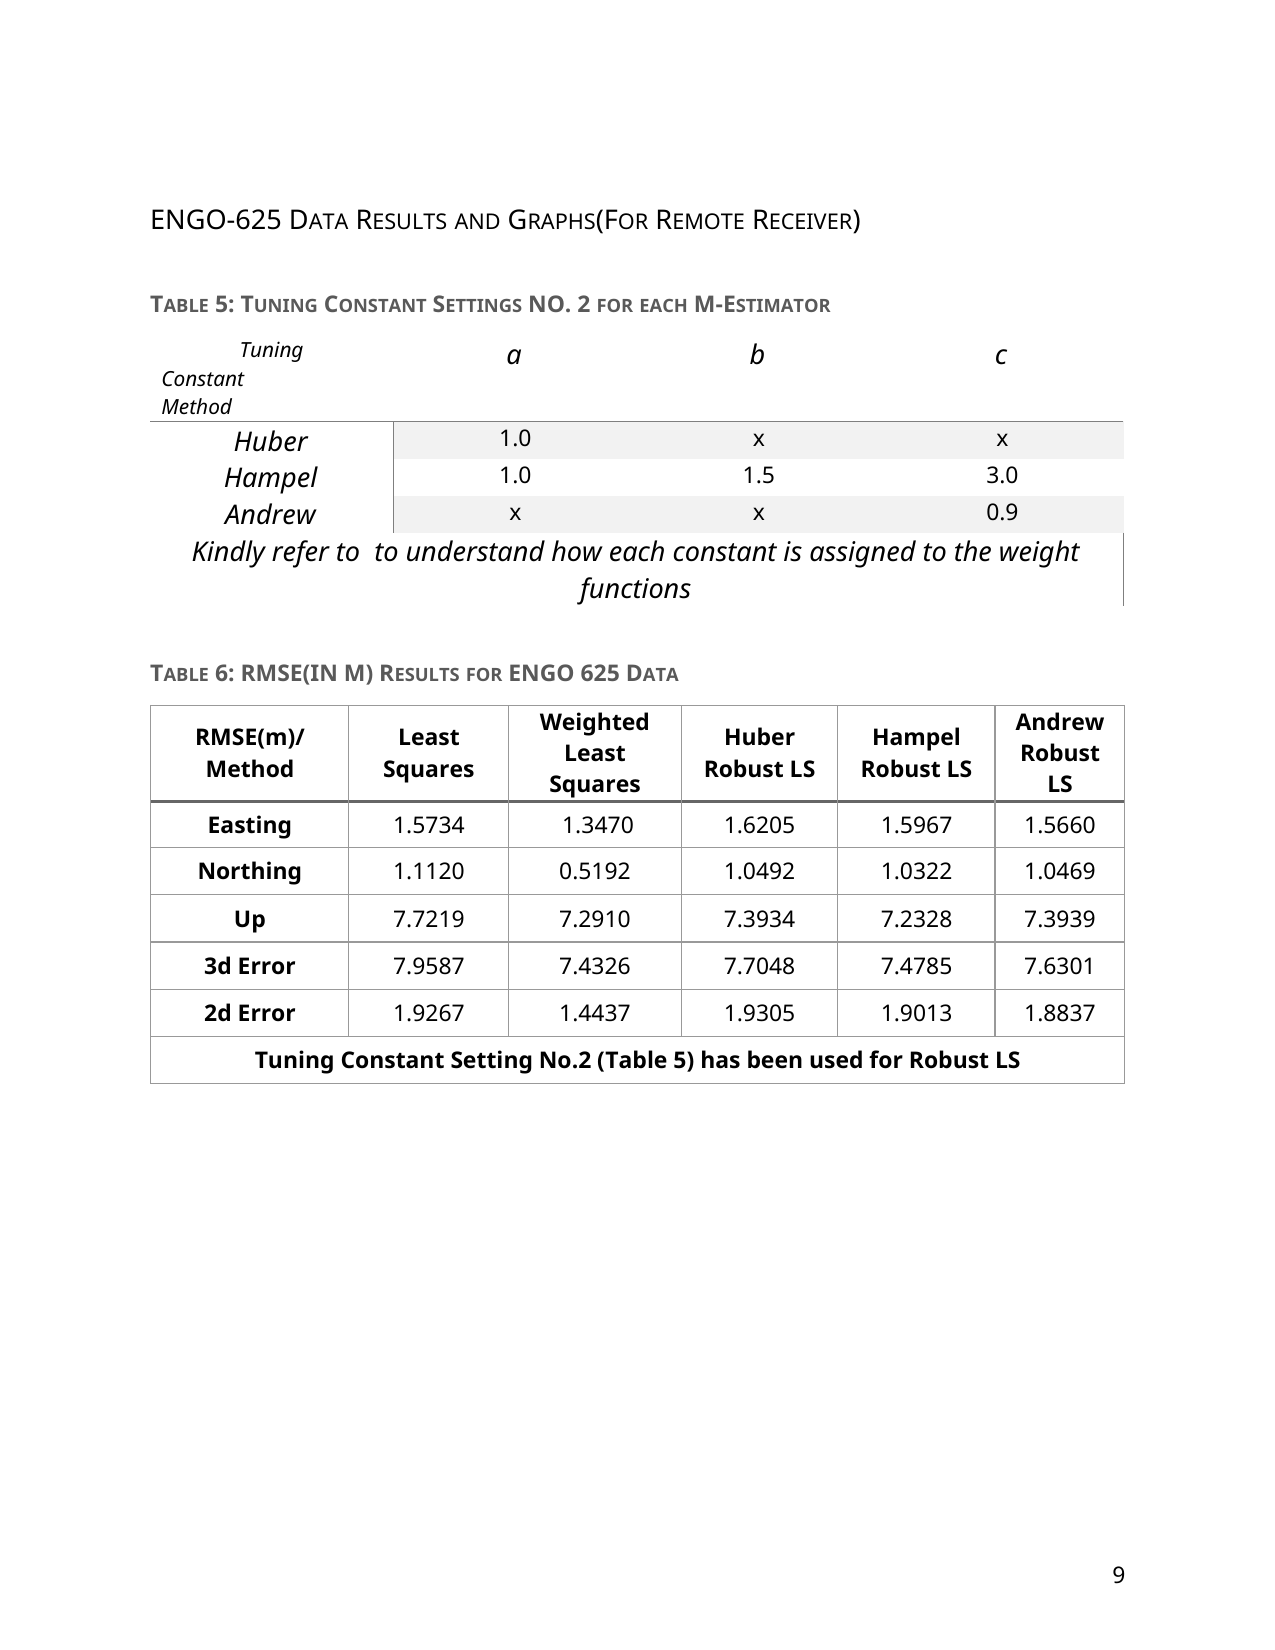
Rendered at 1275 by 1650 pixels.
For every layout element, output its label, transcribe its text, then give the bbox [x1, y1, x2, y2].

table_header a [394, 336, 637, 421]
table_cell 0.9 [880, 496, 1124, 533]
table_header Andrew Robust LS [996, 706, 1124, 799]
table_cell Up [151, 895, 348, 941]
table_cell 7.4785 [838, 943, 994, 989]
table_cell 1.0 [394, 422, 637, 459]
table_cell Kindly refer to Table 1 to understand how each constant is assigned to the weight functions [150, 533, 1123, 606]
table_cell 7.2910 [509, 895, 681, 941]
table_cell 3.0 [880, 459, 1124, 496]
table_cell 1.9305 [682, 990, 837, 1036]
table_cell 1.0322 [838, 848, 994, 894]
table_cell 2d Error [151, 990, 348, 1036]
table_cell Easting [151, 803, 348, 847]
table_header c [880, 336, 1124, 421]
table_cell 7.3934 [682, 895, 837, 941]
table_cell 1.0469 [996, 848, 1124, 894]
table_cell 1.5967 [838, 803, 994, 847]
table_header Huber Robust LS [682, 706, 837, 799]
table_cell 1.0492 [682, 848, 837, 894]
table_cell 7.9587 [349, 943, 508, 989]
table_cell 1.5 [637, 459, 880, 496]
table_cell Hampel [150, 459, 393, 496]
table_cell 1.9267 [349, 990, 508, 1036]
table_cell 1.8837 [996, 990, 1124, 1036]
table_cell x [637, 496, 880, 533]
table_cell 7.3939 [996, 895, 1124, 941]
table_header Weighted Least Squares [509, 706, 681, 799]
table_header b [637, 336, 880, 421]
table_cell 3d Error [151, 943, 348, 989]
table_cell 0.5192 [509, 848, 681, 894]
table_cell Tuning Constant Setting No.2 (Table 5) has been used for Robust LS [151, 1037, 1124, 1083]
table_cell 1.1120 [349, 848, 508, 894]
table_cell x [880, 421, 1124, 459]
table_header RMSE(m)/Method [151, 706, 348, 799]
table_cell Andrew [150, 496, 393, 533]
table_cell x [394, 496, 637, 533]
table_header Least Squares [349, 706, 508, 799]
table_cell 7.6301 [996, 943, 1124, 989]
table_header Tuning Constant Method [150, 336, 393, 421]
table_cell 7.7048 [682, 943, 837, 989]
table_cell 1.5734 [349, 803, 508, 847]
table_cell 1.9013 [838, 990, 994, 1036]
table_cell 7.4326 [509, 943, 681, 989]
table_cell Huber [150, 422, 393, 459]
table_cell 1.5660 [996, 803, 1124, 847]
table_cell x [637, 422, 880, 459]
table_cell 7.2328 [838, 895, 994, 941]
table_cell Northing [151, 848, 348, 894]
table_cell 1.0 [394, 459, 637, 496]
table_cell 7.7219 [349, 895, 508, 941]
subtitle ENGO-625 Data Results and Graphs(For Remote Receiver) [150, 200, 1125, 237]
table_header Hampel Robust LS [838, 706, 994, 799]
table_cell 1.6205 [682, 803, 837, 847]
table_cell 1.4437 [509, 990, 681, 1036]
table_cell 1.3470 [509, 803, 681, 847]
